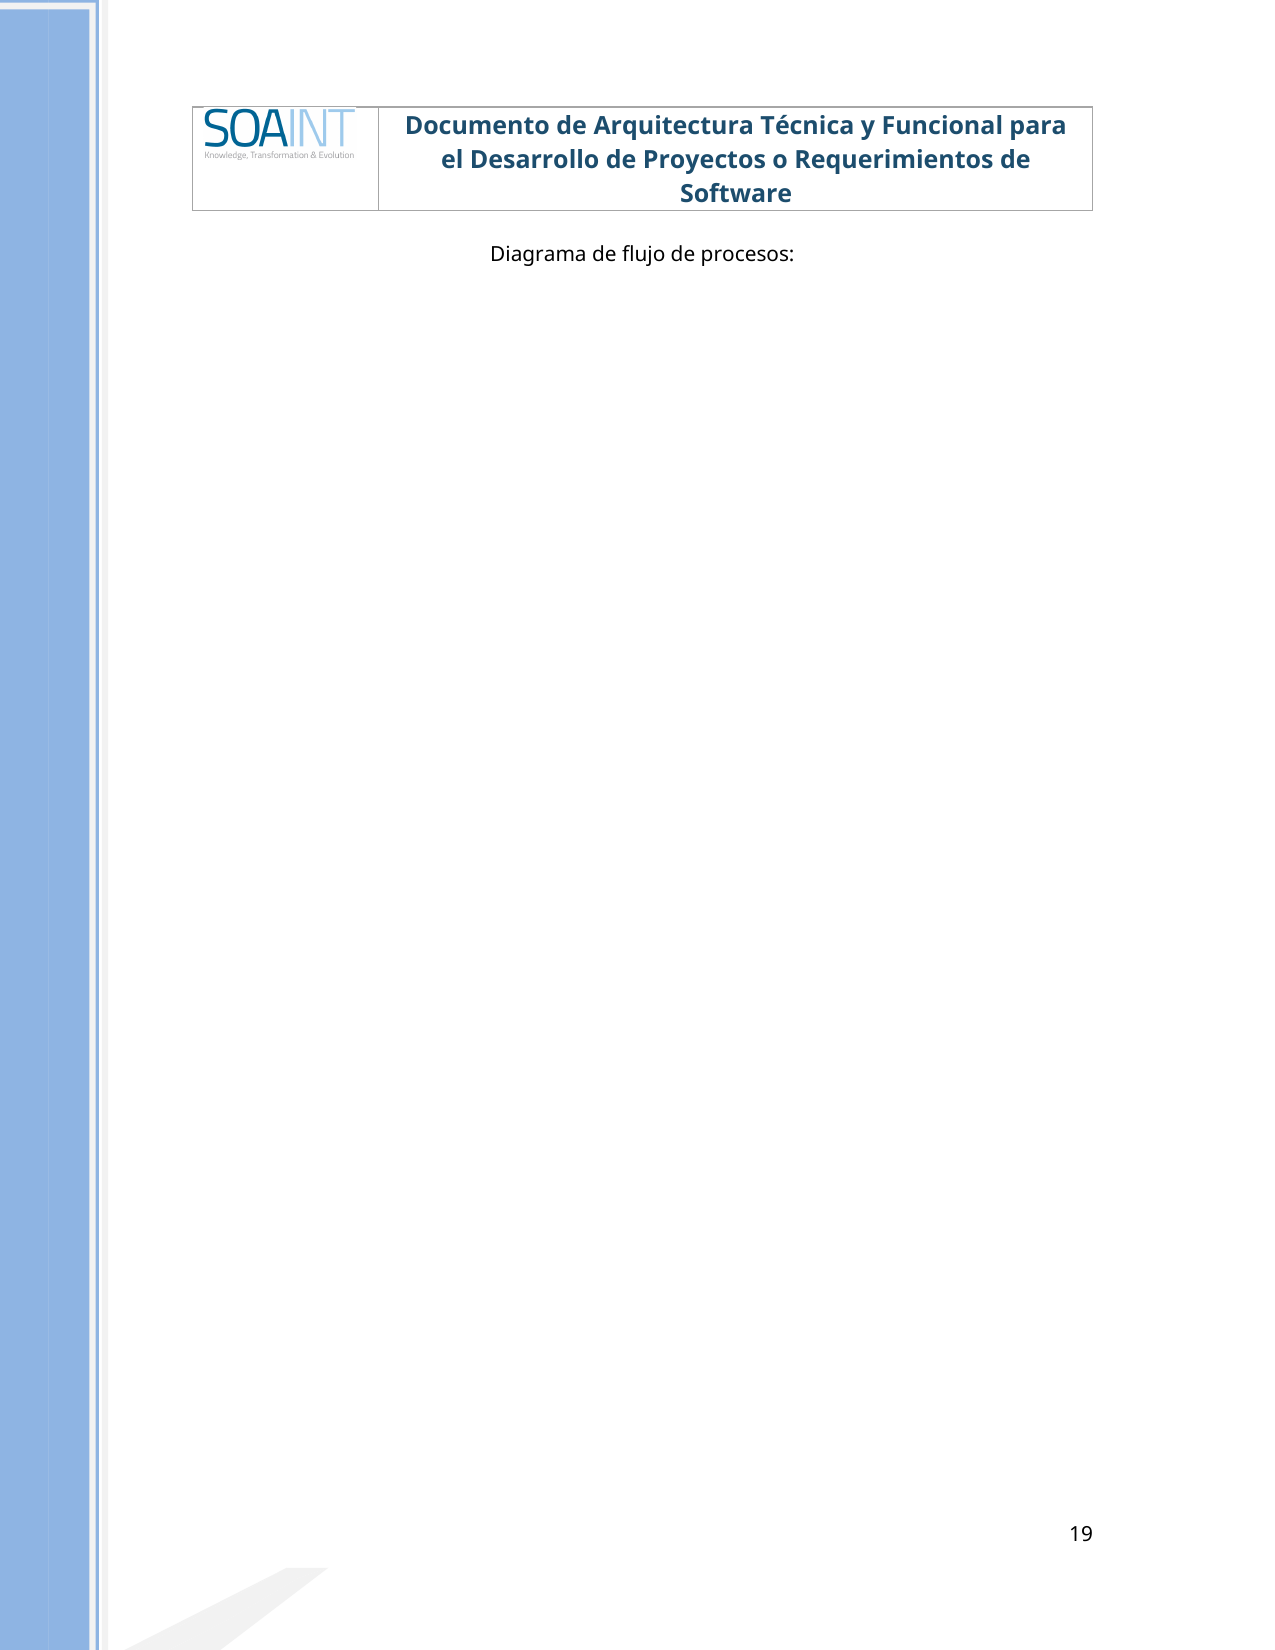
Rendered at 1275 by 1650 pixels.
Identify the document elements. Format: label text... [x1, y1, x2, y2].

picture [203, 107, 357, 160]
text Diagrama de flujo de procesos: [192, 239, 1093, 267]
